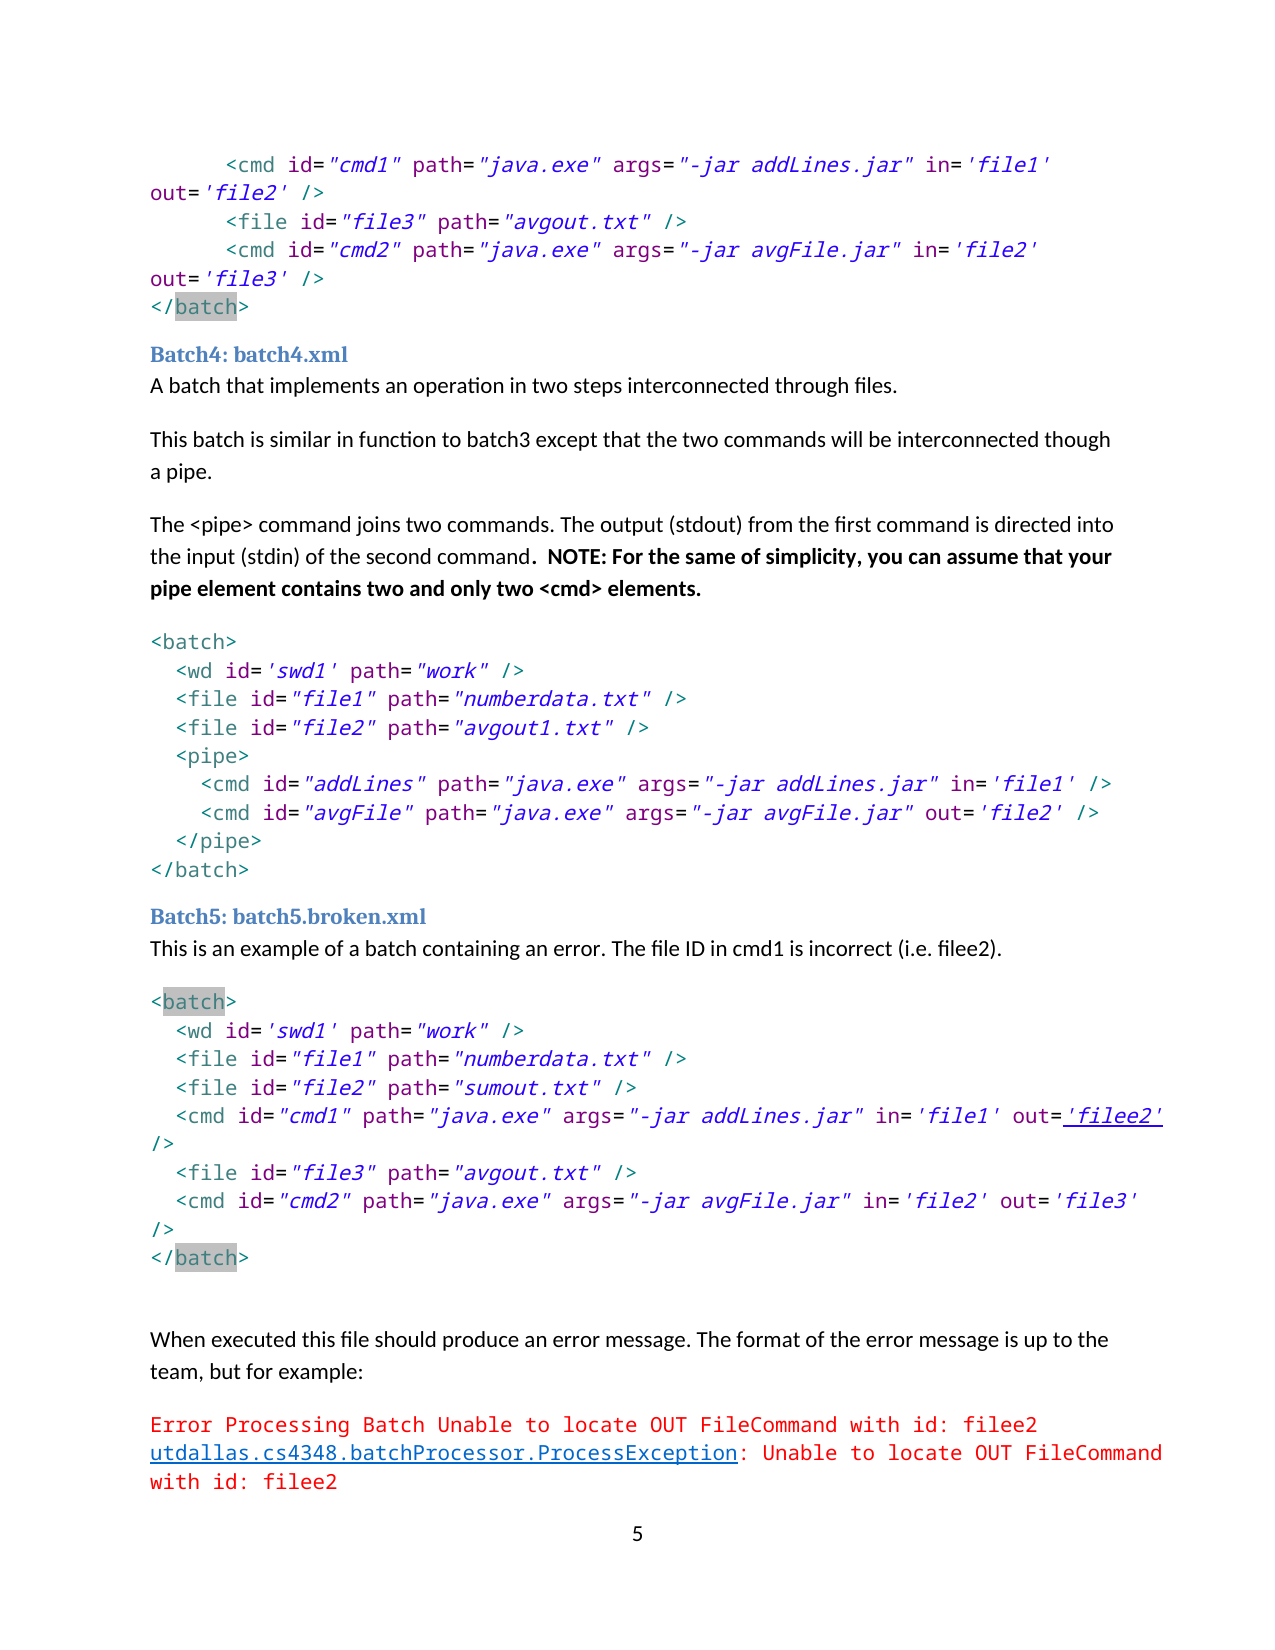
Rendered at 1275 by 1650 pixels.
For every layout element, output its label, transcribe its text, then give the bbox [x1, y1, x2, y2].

text <file id="file3" path="avgout.txt" /> [150, 1158, 1162, 1186]
text This batch is similar in function to batch3 except that the two commands will be interconnected though a pipe. [150, 425, 1125, 485]
text <file id="file2" path="sumout.txt" /> [150, 1073, 1162, 1101]
text When executed this file should produce an error message. The format of the error message is up to the team, but for example: [150, 1325, 1125, 1385]
text <cmd id="avgFile" path="java.exe" args="-jar avgFile.jar" out='file2' /> [150, 798, 1125, 826]
text <cmd id="cmd2" path="java.exe" args="-jar avgFile.jar" in='file2' out='file3' /> [150, 235, 1181, 292]
text The <pipe> command joins two commands. The output (stdout) from the first command is directed into the input (stdin) of the second command. NOTE: For the same of simplicity, you can assume that your pipe element contains two and only two <cmd> elements. [150, 510, 1125, 602]
subtitle Batch5: batch5.broken.xml [150, 904, 1125, 930]
text <cmd id="cmd1" path="java.exe" args="-jar addLines.jar" in='file1' out='filee2' /> [150, 1101, 1162, 1158]
text </batch> [150, 1243, 175, 1272]
text Error Processing Batch Unable to locate OUT FileCommand with id: filee2 [150, 1410, 1200, 1438]
text </batch> [150, 855, 1125, 883]
text <file id="file1" path="numberdata.txt" /> [150, 1044, 1162, 1073]
text <wd id='swd1' path="work" /> [150, 1016, 1162, 1044]
text <cmd id="addLines" path="java.exe" args="-jar addLines.jar" in='file1' /> [150, 769, 1125, 798]
text </batch> [150, 292, 175, 321]
text <file id="file3" path="avgout.txt" /> [150, 207, 1181, 235]
text </batch> [237, 1243, 1162, 1272]
text <cmd id="cmd2" path="java.exe" args="-jar avgFile.jar" in='file2' out='file3' /> [150, 1186, 1162, 1243]
text <file id="file2" path="avgout1.txt" /> [150, 713, 1125, 741]
text utdallas.cs4348.batchProcessor.ProcessException: Unable to locate OUT FileCommand with id: filee2 [150, 1438, 1200, 1495]
text <batch> [150, 627, 1125, 656]
subtitle Batch4: batch4.xml [150, 341, 1125, 368]
text A batch that implements an operation in two steps interconnected through files. [150, 372, 1125, 400]
text This is an example of a batch containing an error. The file ID in cmd1 is incorrect (i.e. filee2). [150, 934, 1125, 962]
text <file id="file1" path="numberdata.txt" /> [150, 684, 1125, 713]
text <cmd id="cmd1" path="java.exe" args="-jar addLines.jar" in='file1' out='file2' /> [150, 150, 1181, 207]
text <pipe> [150, 741, 1125, 769]
text <batch> [225, 987, 1162, 1016]
text </pipe> [150, 826, 1125, 855]
text </batch> [237, 292, 1181, 321]
text <wd id='swd1' path="work" /> [150, 656, 1125, 684]
